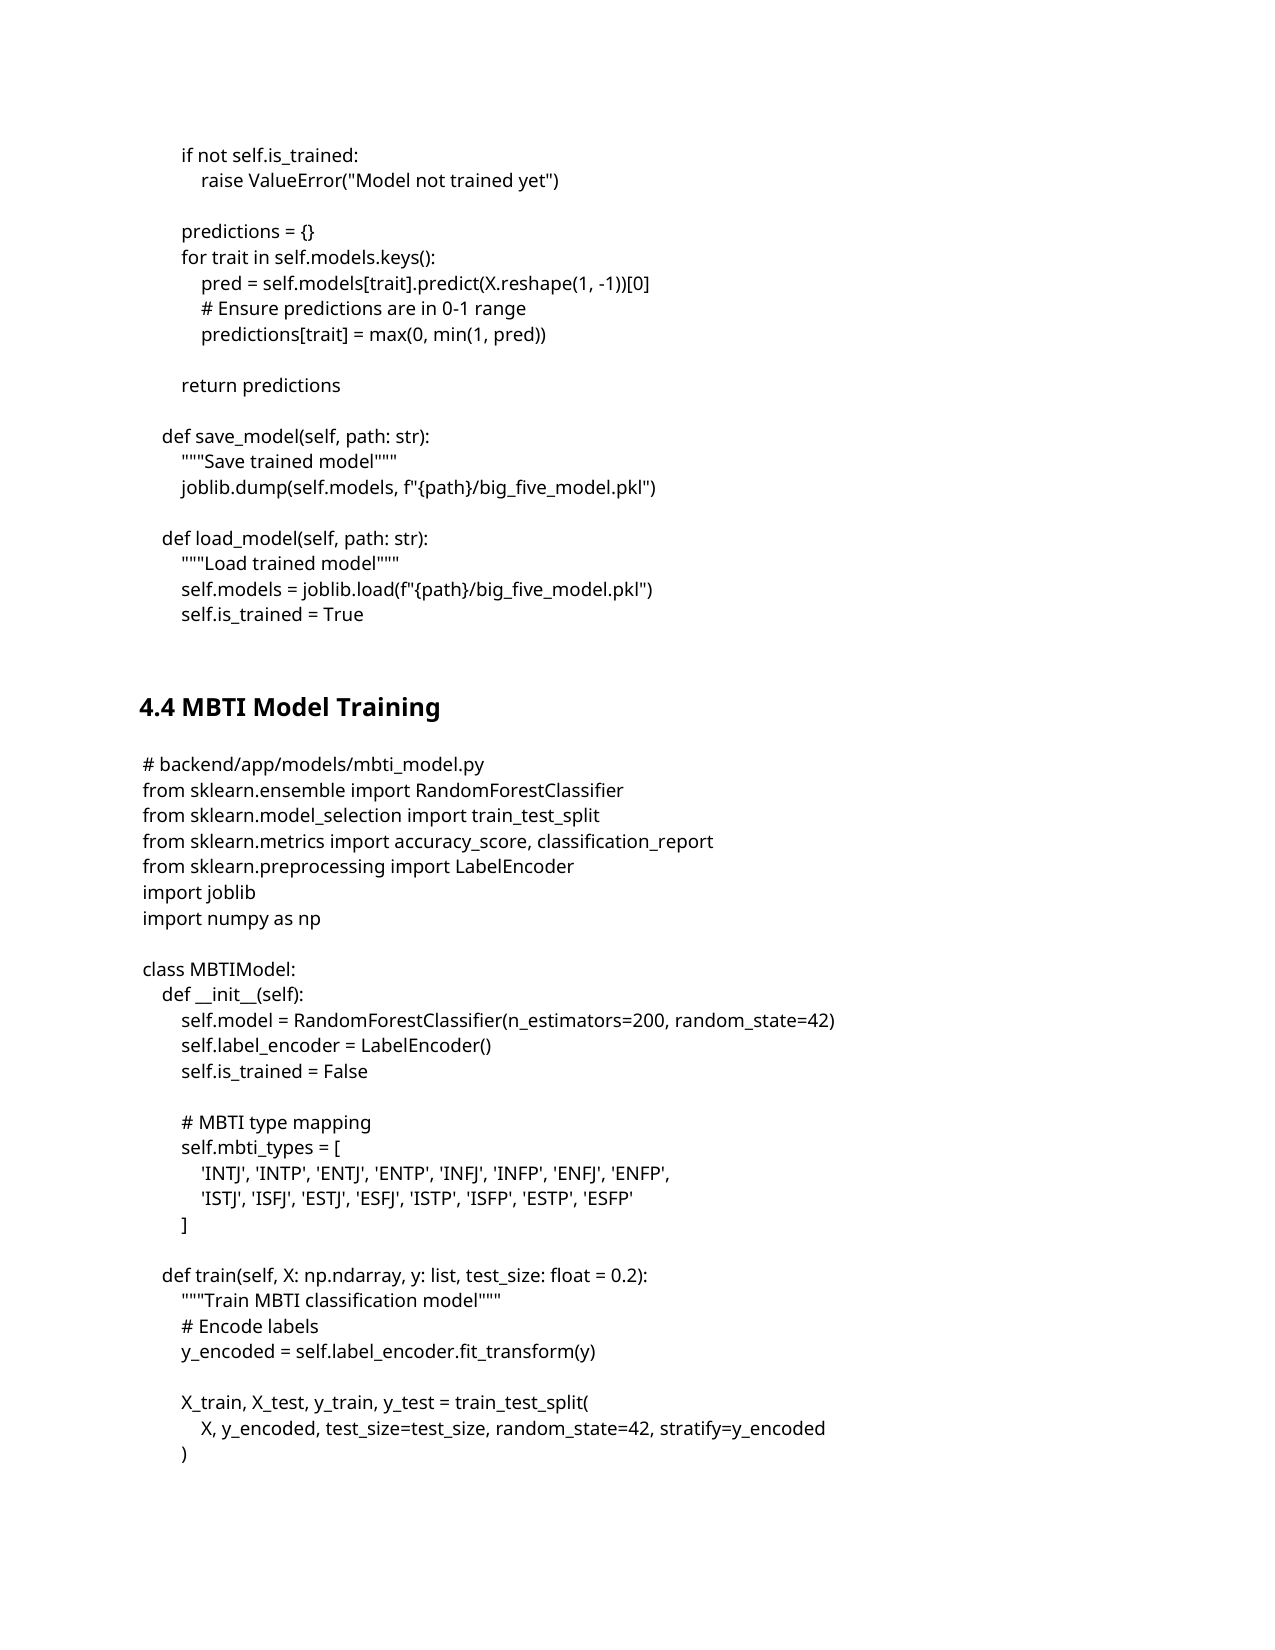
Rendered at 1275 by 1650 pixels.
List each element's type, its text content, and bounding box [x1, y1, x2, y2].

text 4.4 MBTI Model Training [139, 690, 1133, 724]
